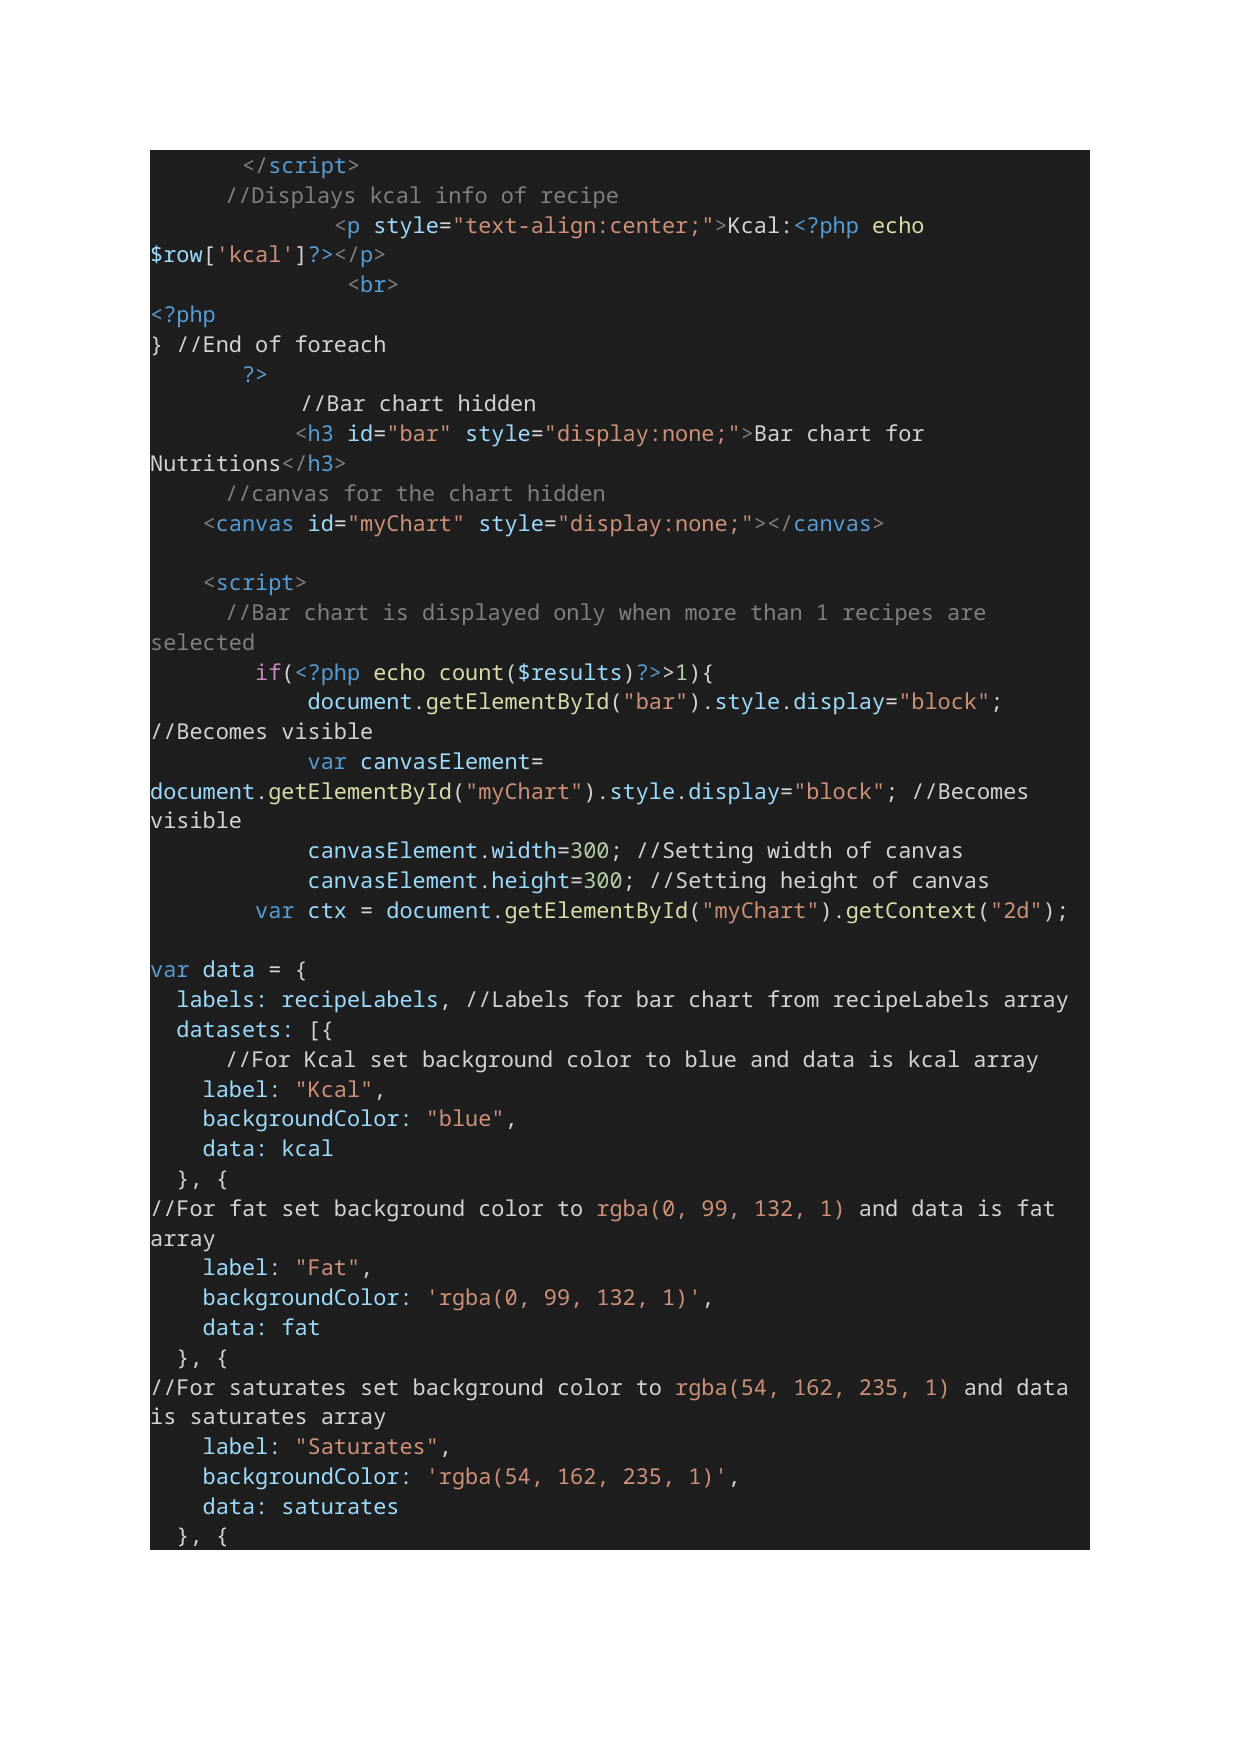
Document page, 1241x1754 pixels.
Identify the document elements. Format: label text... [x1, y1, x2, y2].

text backgroundColor: 'rgba(0, 99, 132, 1)', [150, 1282, 1090, 1312]
text //Bar chart is displayed only when more than 1 recipes are selected [150, 597, 1090, 656]
text //canvas for the chart hidden [150, 478, 1090, 507]
text <?php [150, 299, 1090, 329]
text var ctx = document.getElementById("myChart").getContext("2d"); [150, 895, 1090, 924]
text document.getElementById("bar").style.display="block"; //Becomes visible [150, 686, 1090, 746]
text label: "Saturates", [150, 1431, 1090, 1461]
text //Bar chart hidden [150, 388, 1090, 418]
text <p style="text-align:center;">Kcal:<?php echo $row['kcal']?></p> [150, 209, 1090, 269]
text <h3 id="bar" style="display:none;">Bar chart for Nutritions</h3> [150, 418, 1090, 478]
text labels: recipeLabels, //Labels for bar chart from recipeLabels array [150, 984, 1090, 1014]
text label: "Fat", [150, 1252, 1090, 1282]
text var data = { [150, 954, 1090, 984]
text data: saturates [150, 1491, 1090, 1520]
text var canvasElement= document.getElementById("myChart").style.display="block"; //Becomes visible [150, 746, 1090, 835]
text data: fat [150, 1312, 1090, 1342]
text datasets: [{ [150, 1014, 1090, 1044]
text backgroundColor: "blue", [150, 1103, 1090, 1133]
text label: "Kcal", [150, 1073, 1090, 1103]
text } //End of foreach [150, 329, 1090, 358]
text //Displays kcal info of recipe [150, 180, 1090, 209]
text backgroundColor: 'rgba(54, 162, 235, 1)', [150, 1461, 1090, 1491]
text }, { [150, 1520, 1090, 1550]
text }, { [150, 1342, 1090, 1371]
text //For Kcal set background color to blue and data is kcal array [150, 1044, 1090, 1073]
text //For fat set background color to rgba(0, 99, 132, 1) and data is fat array [150, 1193, 1090, 1252]
text data: kcal [150, 1133, 1090, 1163]
text //For saturates set background color to rgba(54, 162, 235, 1) and data is saturates array [150, 1371, 1090, 1431]
text <canvas id="myChart" style="display:none;"></canvas> [150, 507, 1090, 537]
text <script> [150, 567, 1090, 597]
text canvasElement.height=300; //Setting height of canvas [150, 865, 1090, 895]
text <br> [150, 269, 1090, 299]
text ?> [150, 358, 1090, 388]
text }, { [150, 1163, 1090, 1193]
text if(<?php echo count($results)?>>1){ [150, 656, 1090, 686]
text </script> [150, 150, 1090, 180]
text canvasElement.width=300; //Setting width of canvas [150, 835, 1090, 865]
